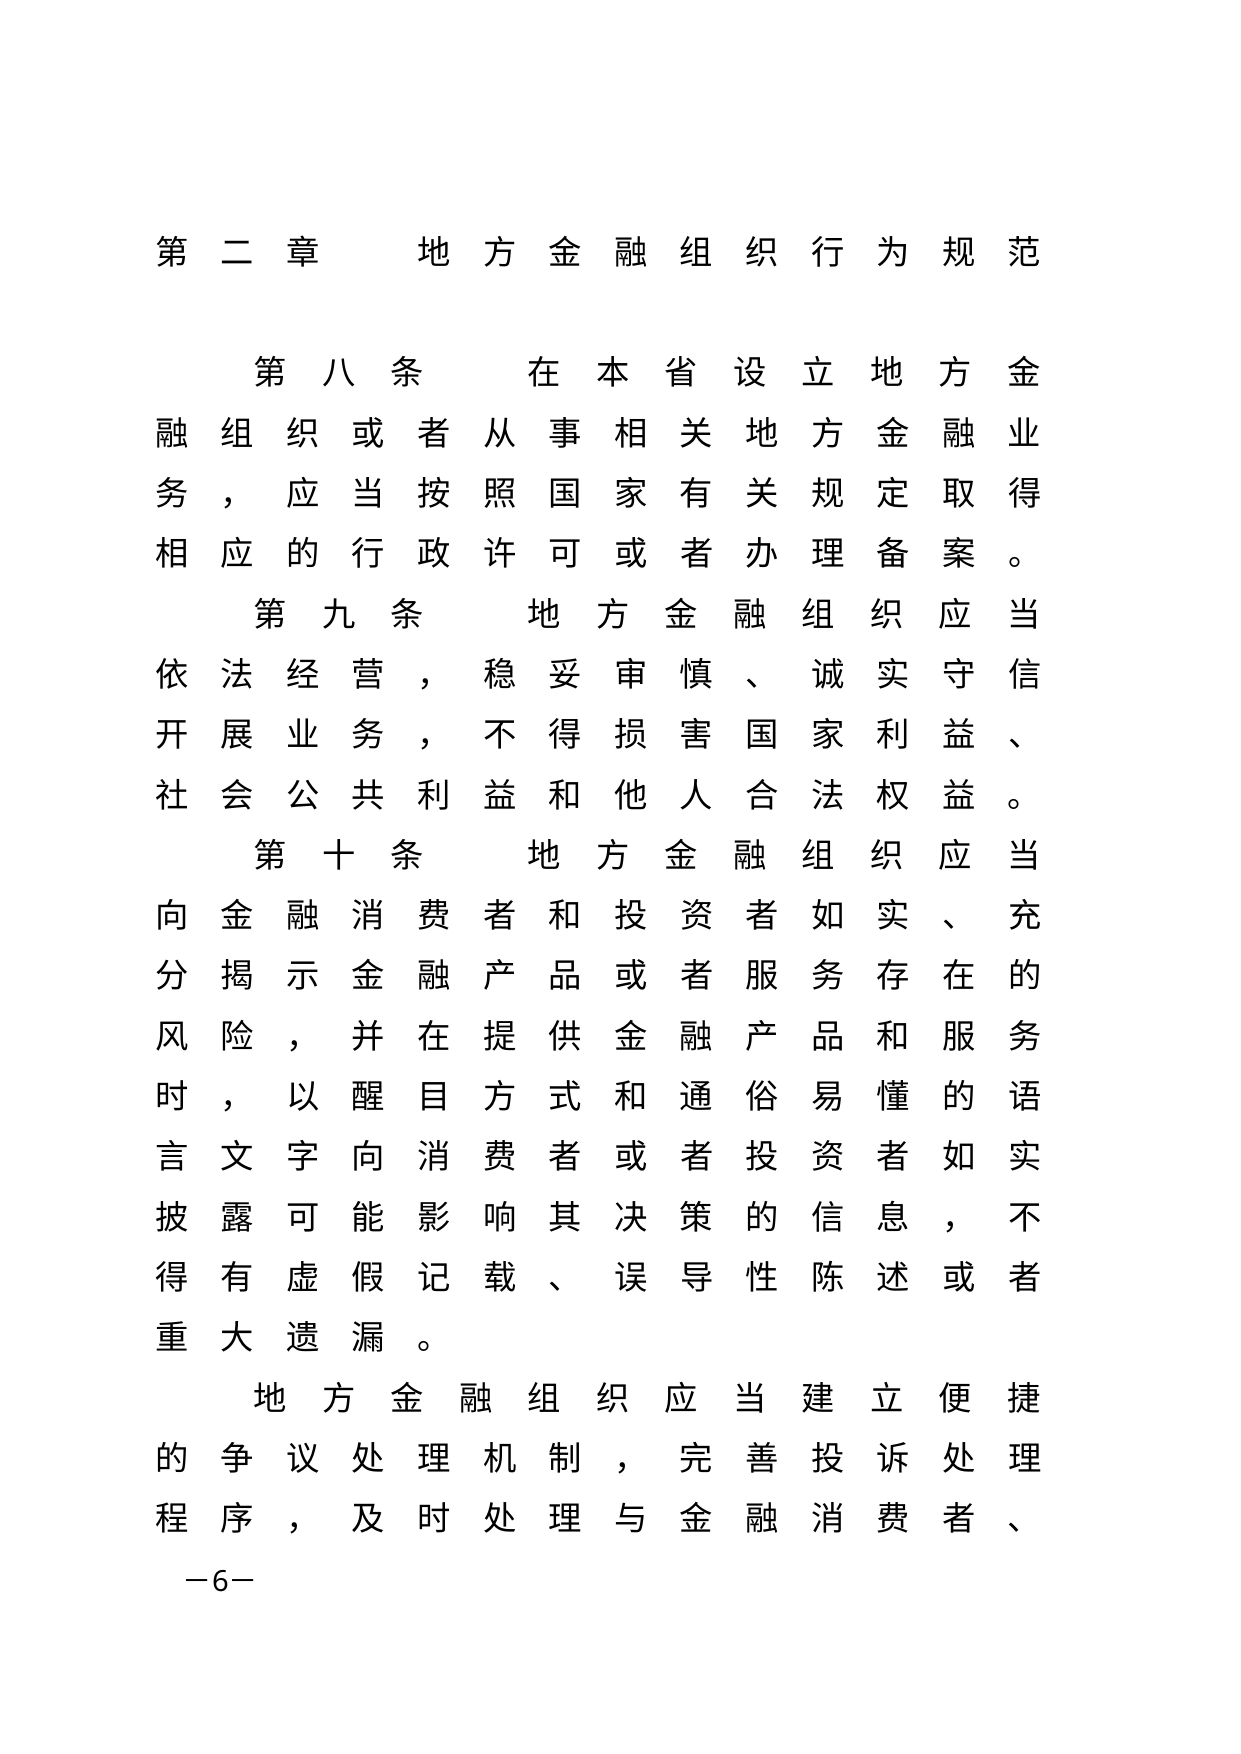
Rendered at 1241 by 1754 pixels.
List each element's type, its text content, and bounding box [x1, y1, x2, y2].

text 第九条 地方金融组织应当依法经营，稳妥审慎、诚实守信开展业务，不得损害国家利益、社会公共利益和他人合法权益。 [155, 581, 1073, 823]
text 第十条 地方金融组织应当向金融消费者和投资者如实、充分揭示金融产品或者服务存在的风险，并在提供金融产品和服务时，以醒目方式和通俗易懂的语言文字向消费者或者投资者如实披露可能影响其决策的信息，不得有虚假记载、误导性陈述或者重大遗漏。 [155, 823, 1073, 1365]
text 地方金融组织应当建立便捷的争议处理机制，完善投诉处理程序，及时处理与金融消费者、投资者的争议。 [155, 1365, 1073, 1546]
text 第二章 地方金融组织行为规范 [155, 219, 1073, 280]
text 第八条 在本省设立地方金融组织或者从事相关地方金融业务，应当按照国家有关规定取得相应的行政许可或者办理备案。 [155, 340, 1073, 581]
